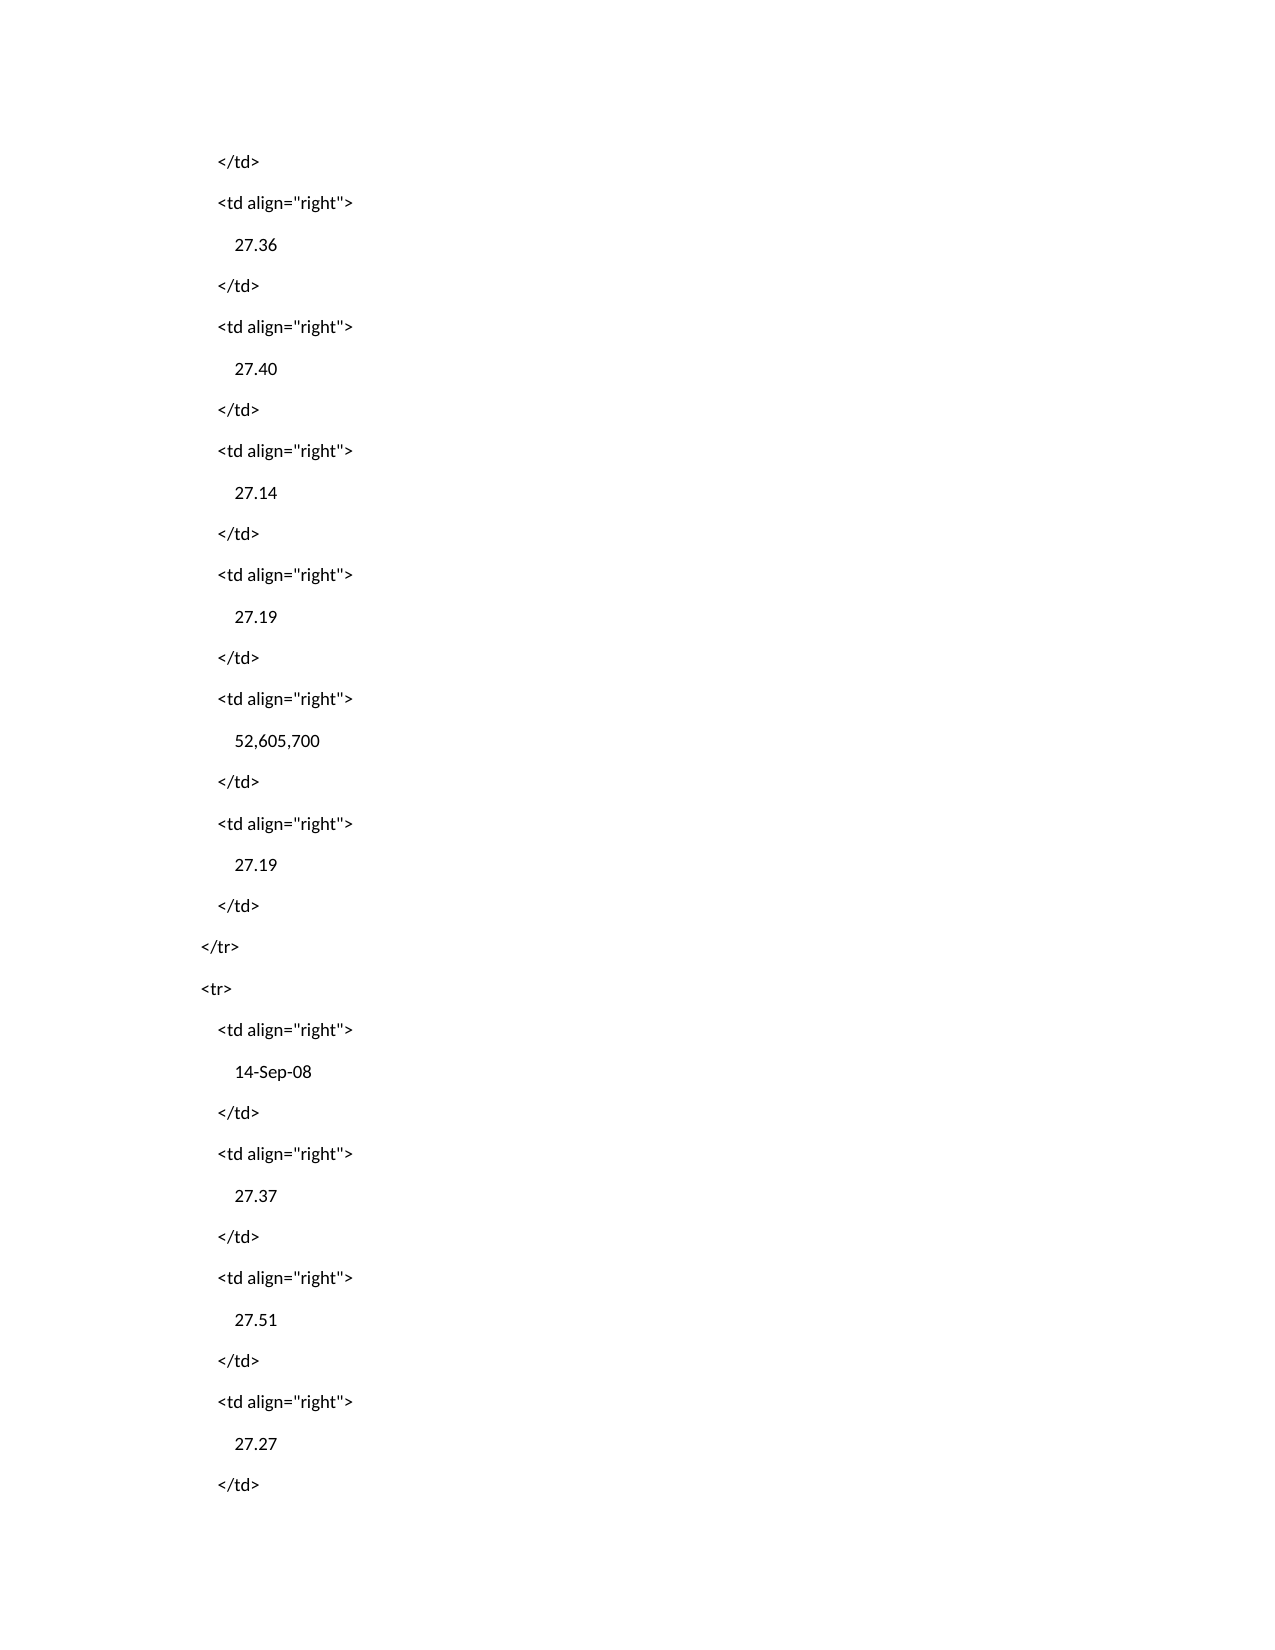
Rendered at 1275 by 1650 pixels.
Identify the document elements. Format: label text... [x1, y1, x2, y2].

text 27.14 [150, 481, 1125, 504]
text <td align="right"> [150, 812, 1125, 834]
text 27.37 [150, 1184, 1125, 1207]
text 27.36 [150, 233, 1125, 256]
text <td align="right"> [150, 563, 1125, 586]
text 27.27 [150, 1432, 1125, 1455]
text <td align="right"> [150, 315, 1125, 338]
text 27.19 [150, 605, 1125, 628]
text </td> [150, 894, 1125, 917]
text </tr> [150, 936, 1125, 959]
text <td align="right"> [150, 1142, 1125, 1165]
text </td> [150, 398, 1125, 421]
text 27.40 [150, 357, 1125, 380]
text </td> [150, 1473, 1125, 1496]
text </td> [150, 522, 1125, 545]
text 27.51 [150, 1308, 1125, 1331]
text </td> [150, 274, 1125, 297]
text <td align="right"> [150, 1267, 1125, 1289]
text </td> [150, 150, 1125, 173]
text <td align="right"> [150, 191, 1125, 214]
text 14-Sep-08 [150, 1060, 1125, 1083]
text <td align="right"> [150, 1391, 1125, 1413]
text 52,605,700 [150, 729, 1125, 752]
text <td align="right"> [150, 1018, 1125, 1041]
text </td> [150, 1225, 1125, 1248]
text </td> [150, 646, 1125, 669]
text 27.19 [150, 853, 1125, 876]
text </td> [150, 1101, 1125, 1124]
text <tr> [150, 977, 1125, 1000]
text </td> [150, 1349, 1125, 1372]
text </td> [150, 770, 1125, 793]
text <td align="right"> [150, 439, 1125, 462]
text <td align="right"> [150, 688, 1125, 711]
